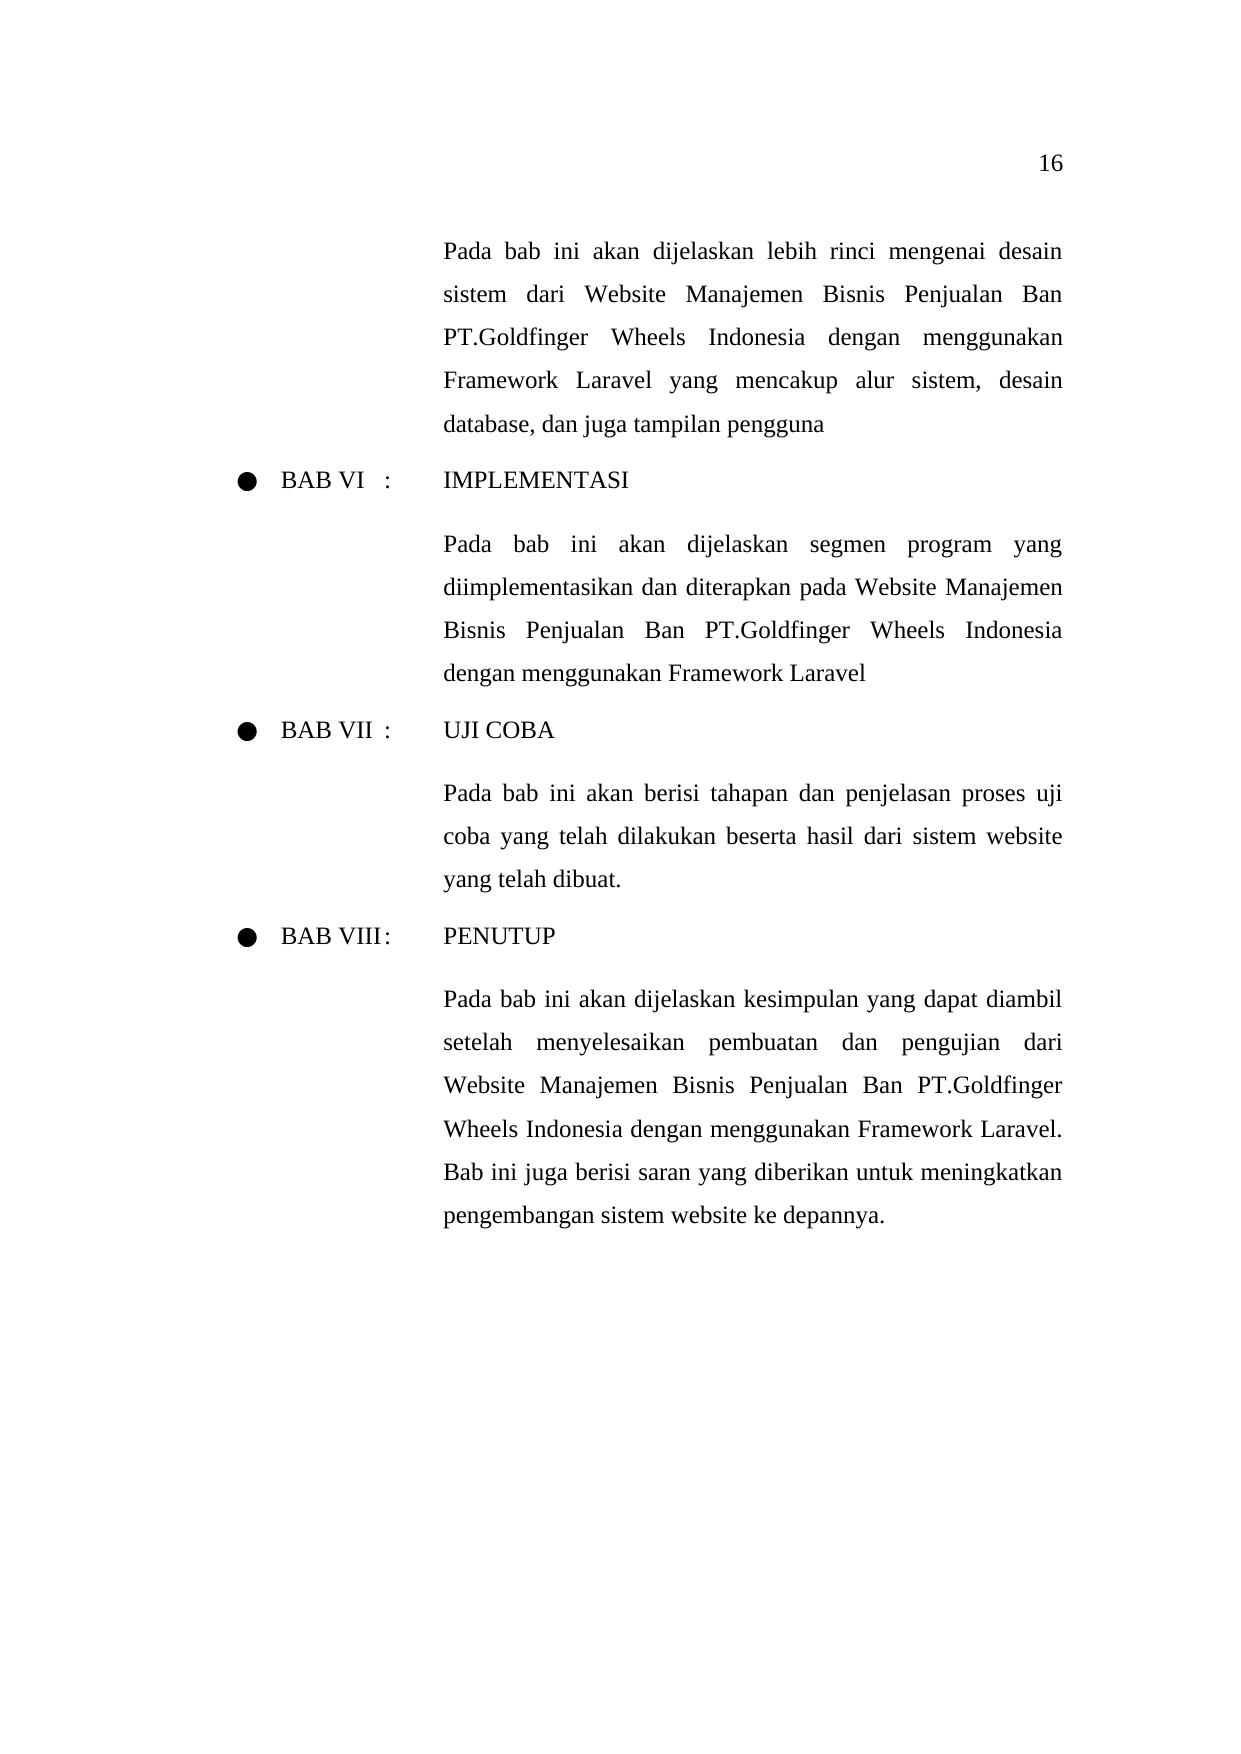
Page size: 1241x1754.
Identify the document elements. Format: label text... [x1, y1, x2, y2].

text Pada bab ini akan dijelaskan kesimpulan yang dapat diambil setelah menyelesaikan pembuatan dan pengujian dari Website Manajemen Bisnis Penjualan Ban PT.Goldfinger Wheels Indonesia dengan menggunakan Framework Laravel. Bab ini juga berisi saran yang diberikan untuk meningkatkan pengembangan sistem website ke depannya. [443, 984, 1063, 1229]
text Pada bab ini akan dijelaskan segmen program yang diimplementasikan dan diterapkan pada Website Manajemen Bisnis Penjualan Ban PT.Goldfinger Wheels Indonesia dengan menggunakan Framework Laravel [443, 529, 1063, 687]
list BAB VII : UJI COBA [236, 701, 1063, 752]
list BAB VI : IMPLEMENTASI [236, 452, 1063, 503]
text Pada bab ini akan dijelaskan lebih rinci mengenai desain sistem dari Website Manajemen Bisnis Penjualan Ban PT.Goldfinger Wheels Indonesia dengan menggunakan Framework Laravel yang mencakup alur sistem, desain database, dan juga tampilan pengguna [443, 236, 1063, 437]
list BAB VIII : PENUTUP [236, 907, 1063, 959]
text Pada bab ini akan berisi tahapan dan penjelasan proses uji coba yang telah dilakukan beserta hasil dari sistem website yang telah dibuat. [443, 778, 1063, 893]
